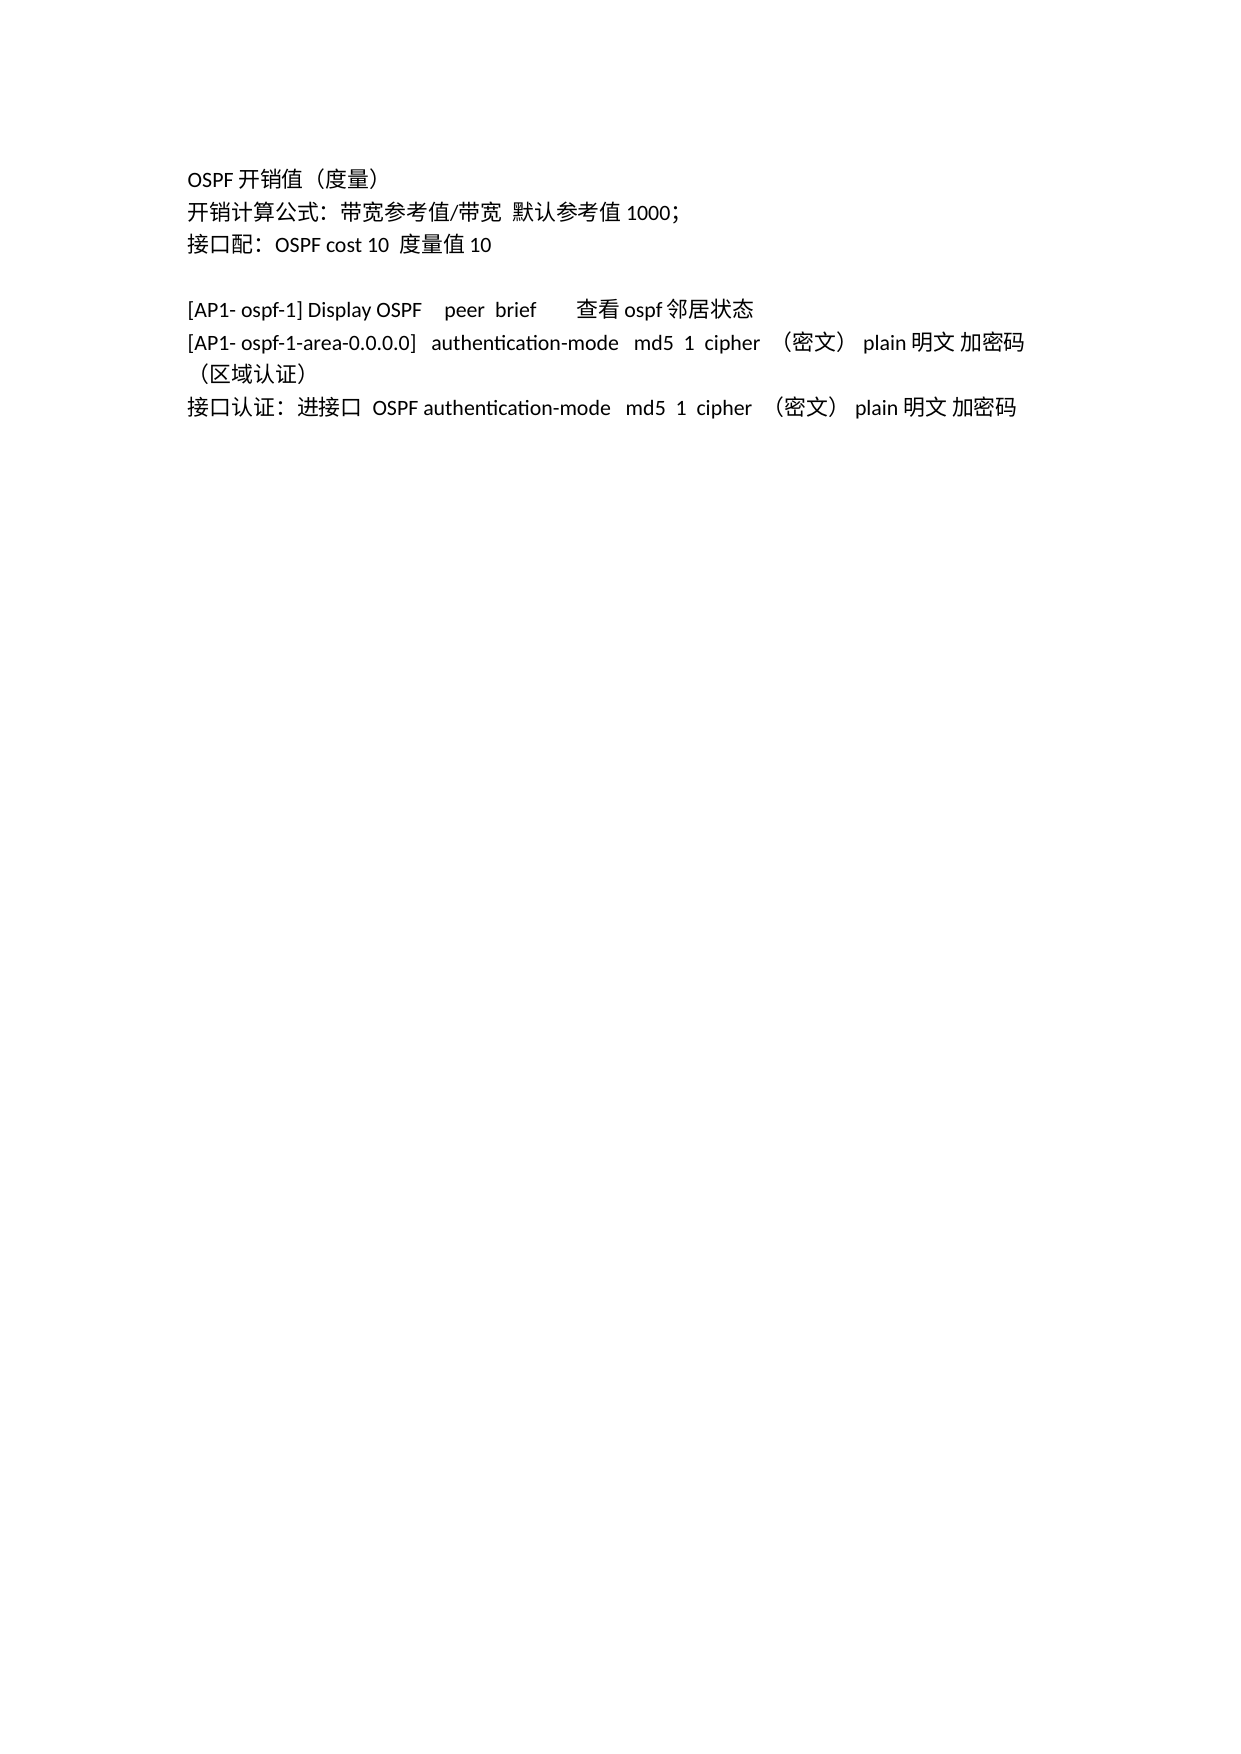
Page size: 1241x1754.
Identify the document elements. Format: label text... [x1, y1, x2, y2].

text （区域认证） [187, 357, 1053, 389]
text 接口认证：进接口 OSPF authentication-mode md5 1 cipher （密文） plain 明文 加密码 [187, 389, 1053, 422]
text 开销计算公式：带宽参考值/带宽 默认参考值1000； [187, 194, 1053, 227]
text OSPF开销值（度量） [187, 162, 1053, 194]
text [AP1- ospf-1-area-0.0.0.0] authentication-mode md5 1 cipher （密文） plain 明文 加密码 [187, 324, 1053, 357]
text 接口配：OSPF cost 10 度量值10 [187, 227, 1053, 259]
text [AP1- ospf-1] Display OSPF peer brief 查看ospf邻居状态 [187, 292, 1053, 324]
